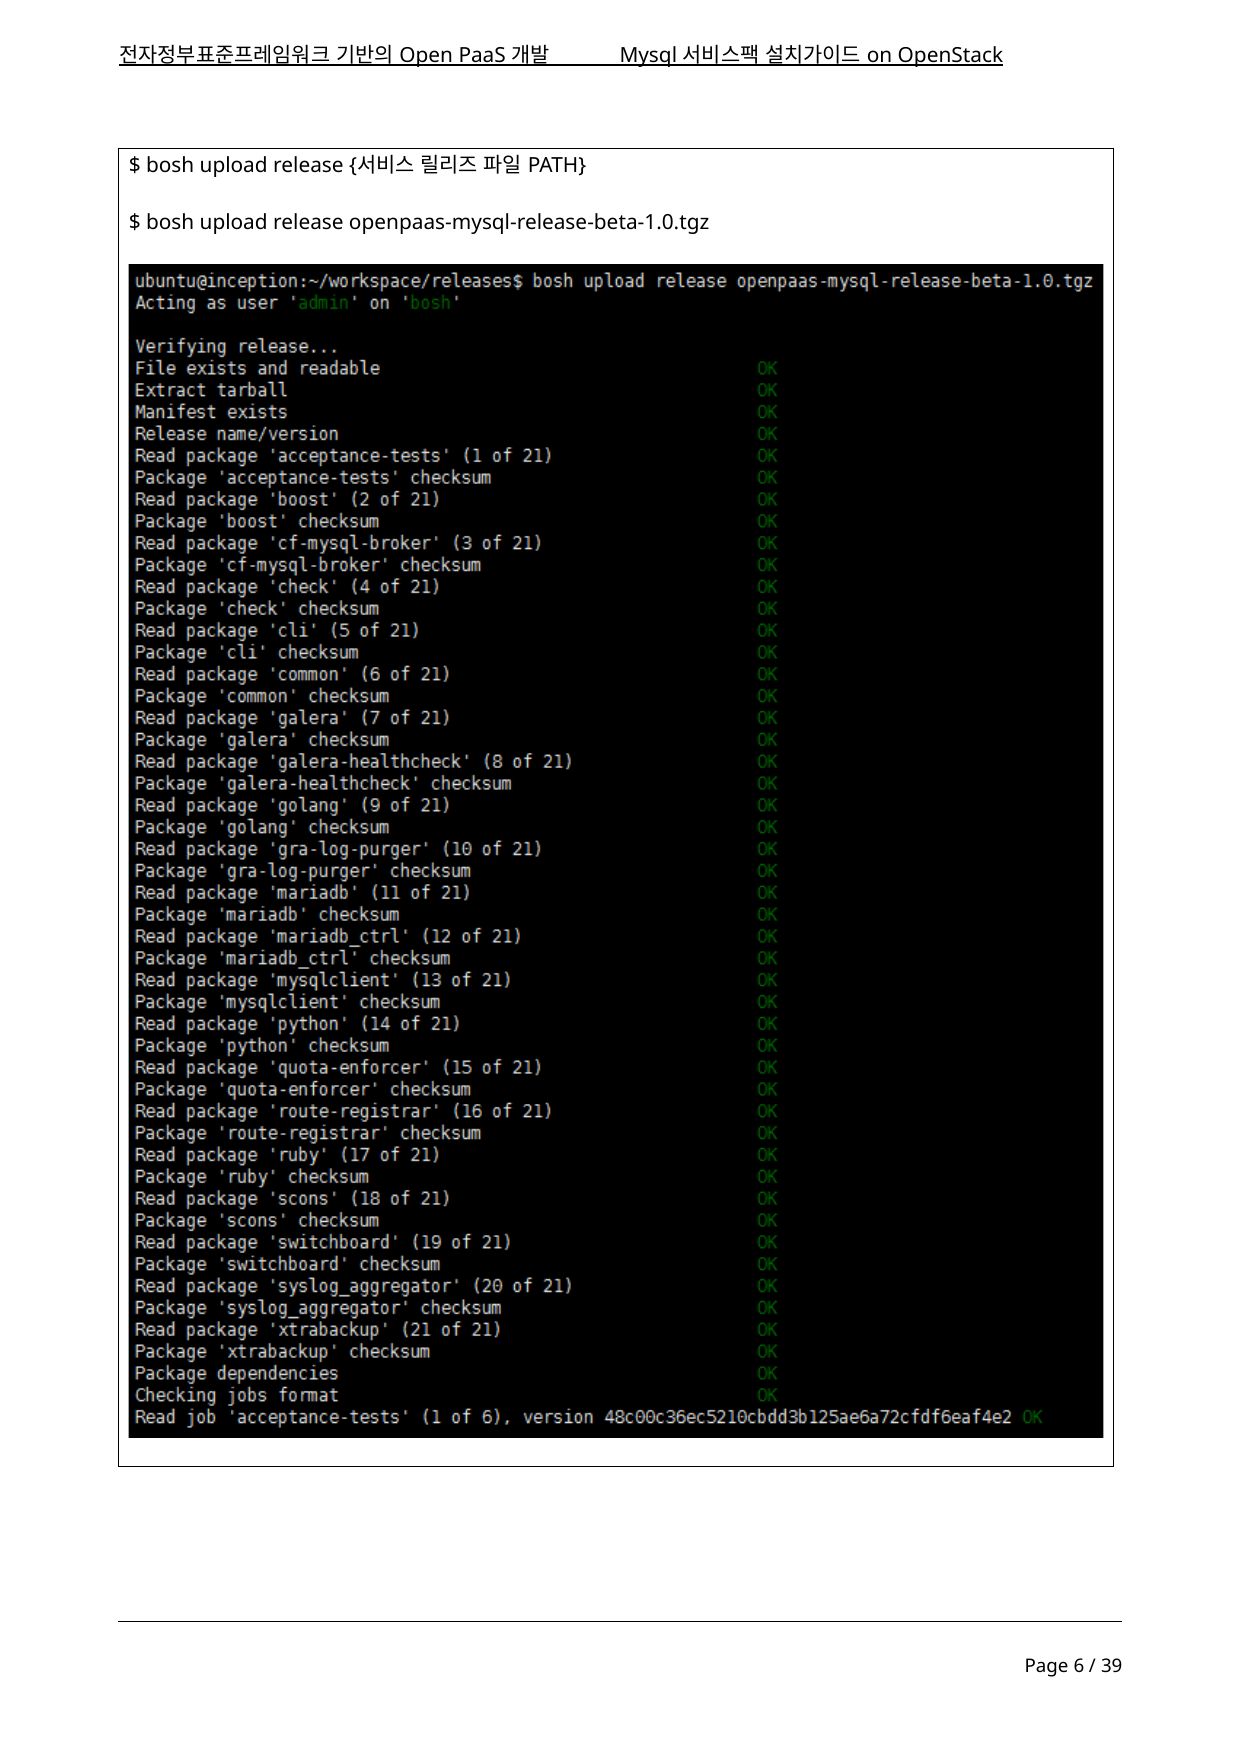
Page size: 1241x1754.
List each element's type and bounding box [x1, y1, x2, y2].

table_header [119, 149, 1113, 1466]
picture [128, 264, 1104, 1438]
